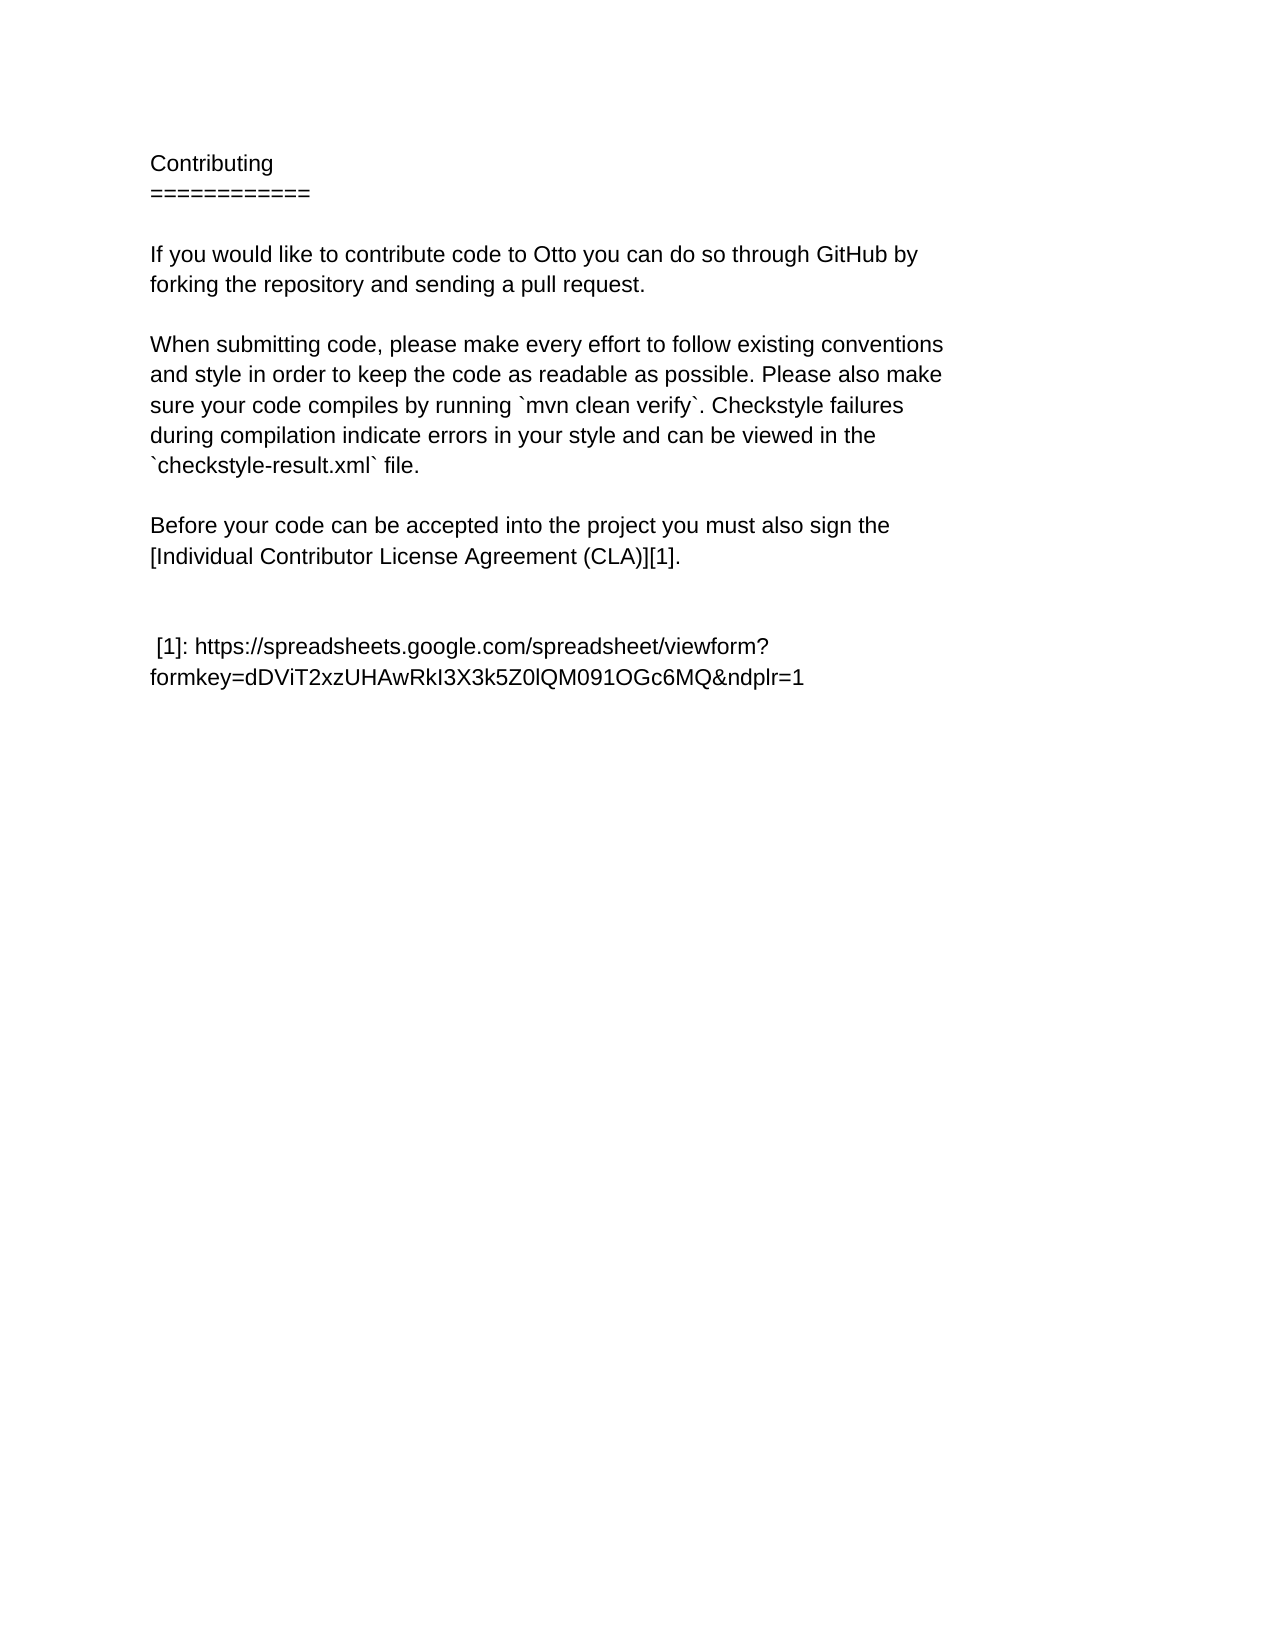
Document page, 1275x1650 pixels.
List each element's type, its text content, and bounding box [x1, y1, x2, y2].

text [Individual Contributor License Agreement (CLA)][1]. [150, 543, 1125, 569]
text When submitting code, please make every effort to follow existing conventions [150, 331, 1125, 358]
text Before your code can be accepted into the project you must also sign the [150, 512, 1125, 539]
text [1]: https://spreadsheets.google.com/spreadsheet/viewform?formkey=dDViT2xzUHAwRkI3X3k5Z0lQM091OGc6MQ&ndplr=1 [150, 633, 1125, 690]
text Contributing [150, 150, 1125, 176]
text `checkstyle-result.xml` file. [150, 452, 1125, 478]
text during compilation indicate errors in your style and can be viewed in the [150, 422, 1125, 448]
text forking the repository and sending a pull request. [150, 271, 1125, 297]
text sure your code compiles by running `mvn clean verify`. Checkstyle failures [150, 392, 1125, 418]
text ============ [150, 180, 1125, 207]
text and style in order to keep the code as readable as possible. Please also make [150, 361, 1125, 388]
text If you would like to contribute code to Otto you can do so through GitHub by [150, 241, 1125, 267]
